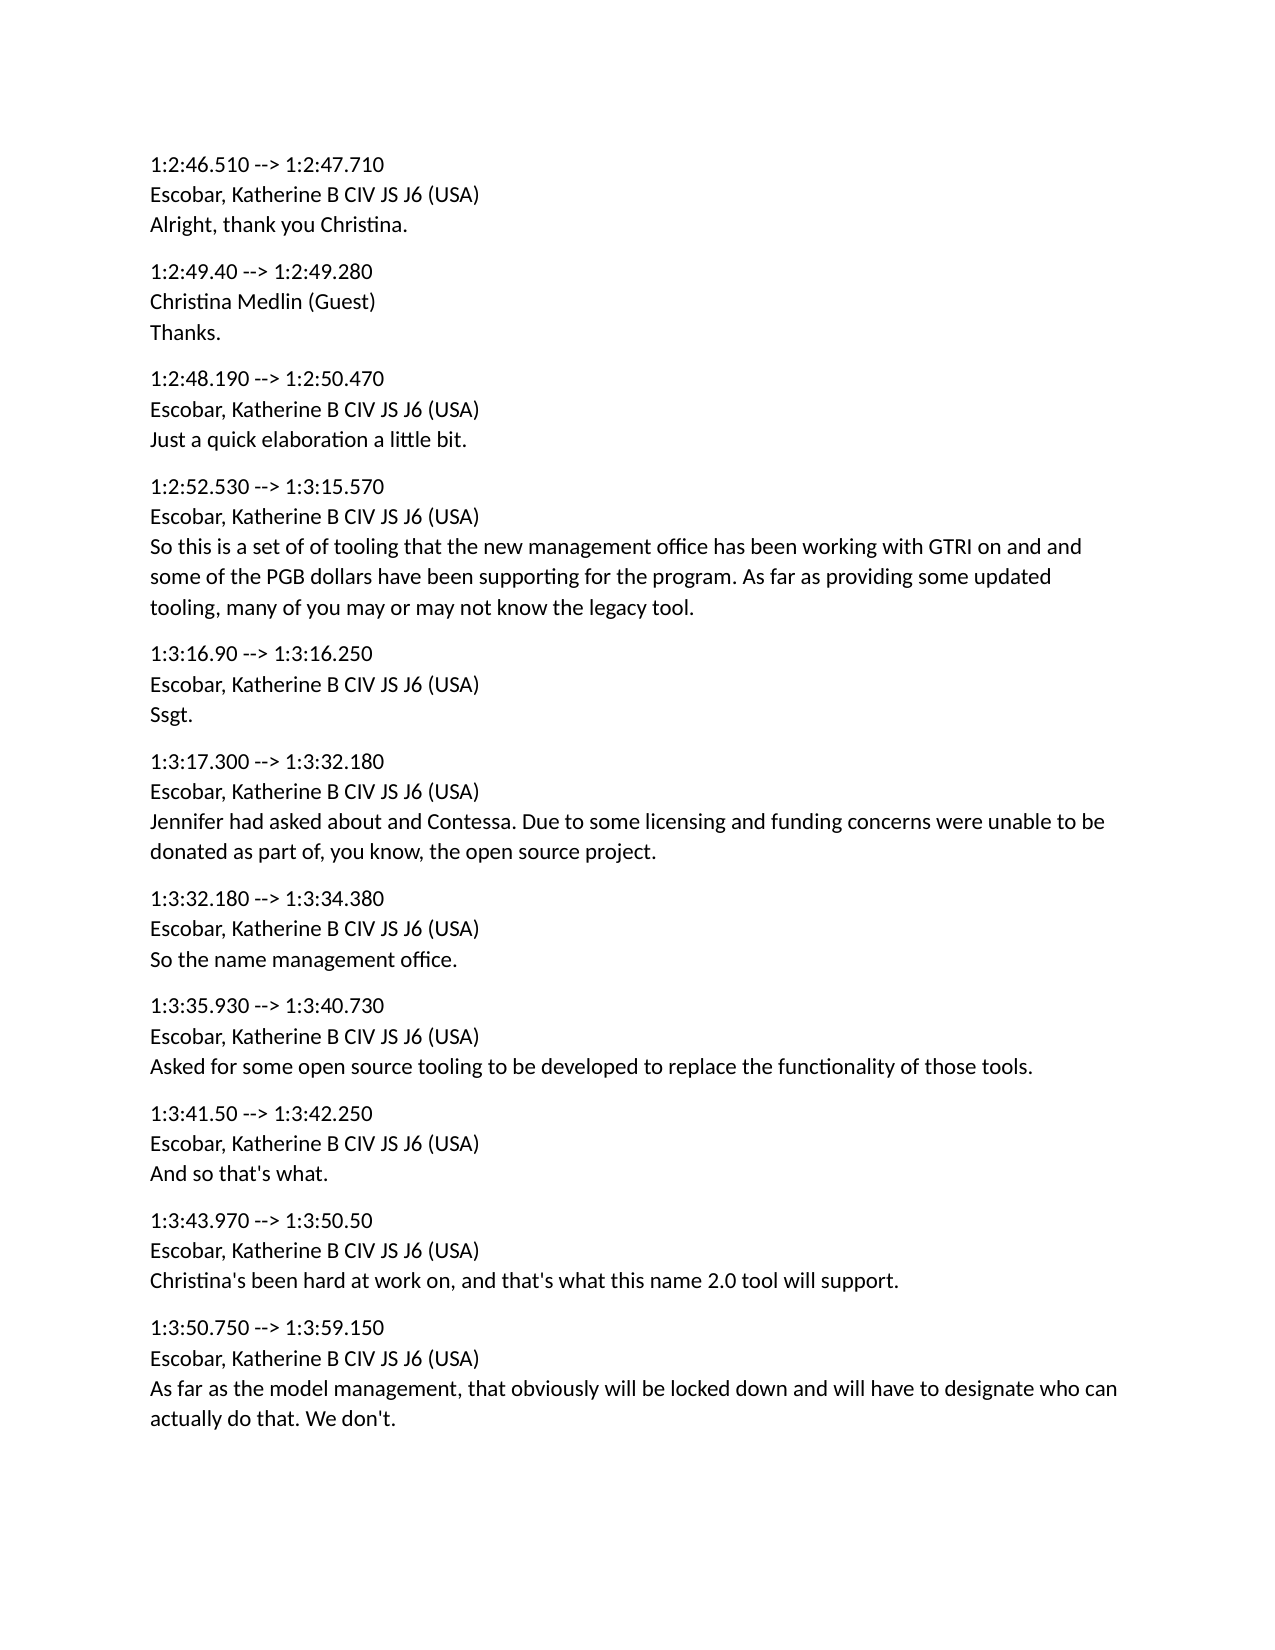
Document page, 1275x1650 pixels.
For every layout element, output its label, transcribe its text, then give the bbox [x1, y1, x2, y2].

text 1:2:49.40 --> 1:2:49.280 Christina Medlin (Guest) Thanks. [150, 257, 1125, 346]
text 1:3:17.300 --> 1:3:32.180 Escobar, Katherine B CIV JS J6 (USA) Jennifer had asked about and Contessa. Due to some licensing and funding concerns were unable to be donated as part of, you know, the open source project. [150, 747, 1125, 866]
text 1:3:35.930 --> 1:3:40.730 Escobar, Katherine B CIV JS J6 (USA) Asked for some open source tooling to be developed to replace the functionality of those tools. [150, 992, 1125, 1080]
text 1:2:52.530 --> 1:3:15.570 Escobar, Katherine B CIV JS J6 (USA) So this is a set of of tooling that the new management office has been working with GTRI on and and some of the PGB dollars have been supporting for the program. As far as providing some updated tooling, many of you may or may not know the legacy tool. [150, 472, 1125, 621]
text 1:3:32.180 --> 1:3:34.380 Escobar, Katherine B CIV JS J6 (USA) So the name management office. [150, 884, 1125, 973]
text 1:3:16.90 --> 1:3:16.250 Escobar, Katherine B CIV JS J6 (USA) Ssgt. [150, 639, 1125, 728]
text 1:3:43.970 --> 1:3:50.50 Escobar, Katherine B CIV JS J6 (USA) Christina's been hard at work on, and that's what this name 2.0 tool will support. [150, 1206, 1125, 1295]
text 1:3:50.750 --> 1:3:59.150 Escobar, Katherine B CIV JS J6 (USA) As far as the model management, that obviously will be locked down and will have to designate who can actually do that. We don't. [150, 1313, 1125, 1432]
text 1:3:41.50 --> 1:3:42.250 Escobar, Katherine B CIV JS J6 (USA) And so that's what. [150, 1099, 1125, 1187]
text 1:2:48.190 --> 1:2:50.470 Escobar, Katherine B CIV JS J6 (USA) Just a quick elaboration a little bit. [150, 364, 1125, 453]
text 1:2:46.510 --> 1:2:47.710 Escobar, Katherine B CIV JS J6 (USA) Alright, thank you Christina. [150, 150, 1125, 238]
